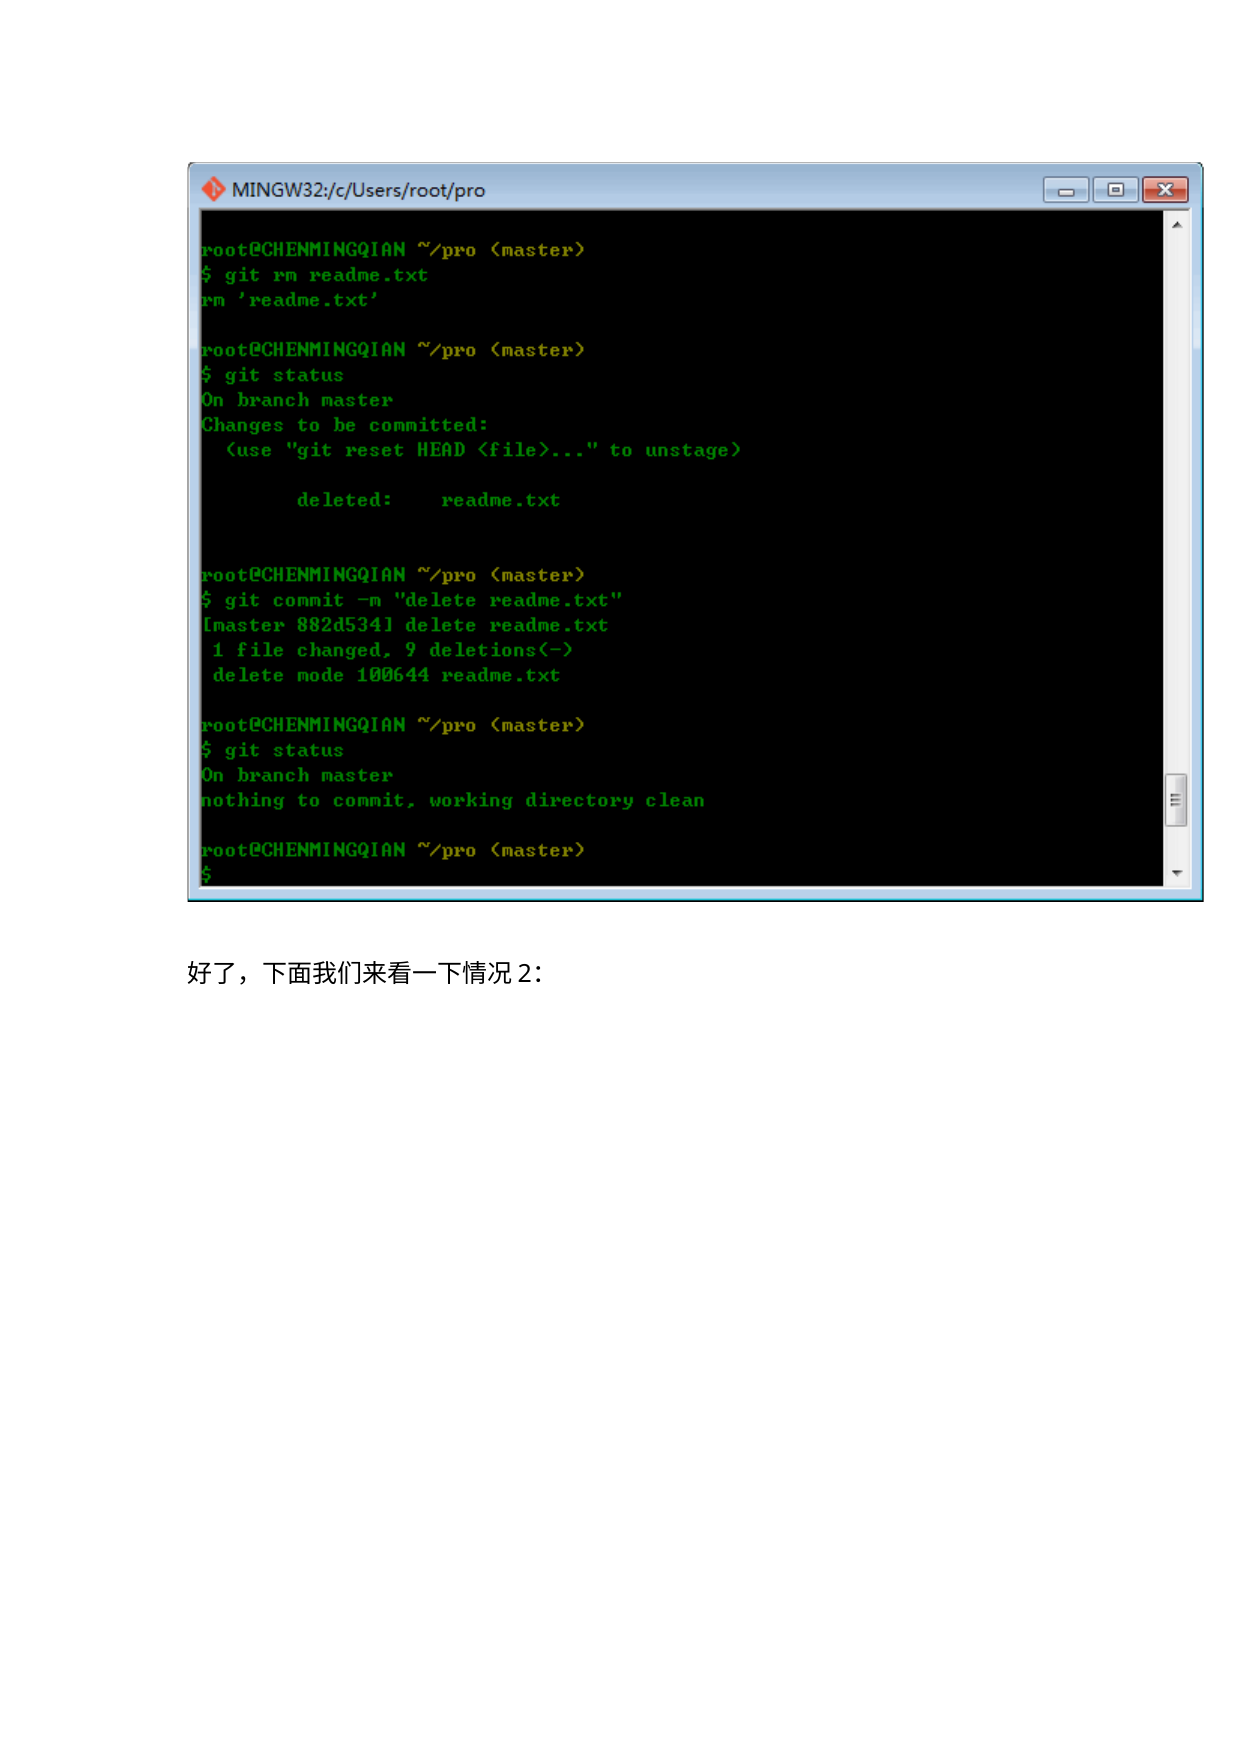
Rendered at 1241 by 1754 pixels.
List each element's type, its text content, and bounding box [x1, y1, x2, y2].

picture [187, 162, 1204, 902]
text 好了，下面我们来看一下情况2： [187, 939, 1053, 1004]
